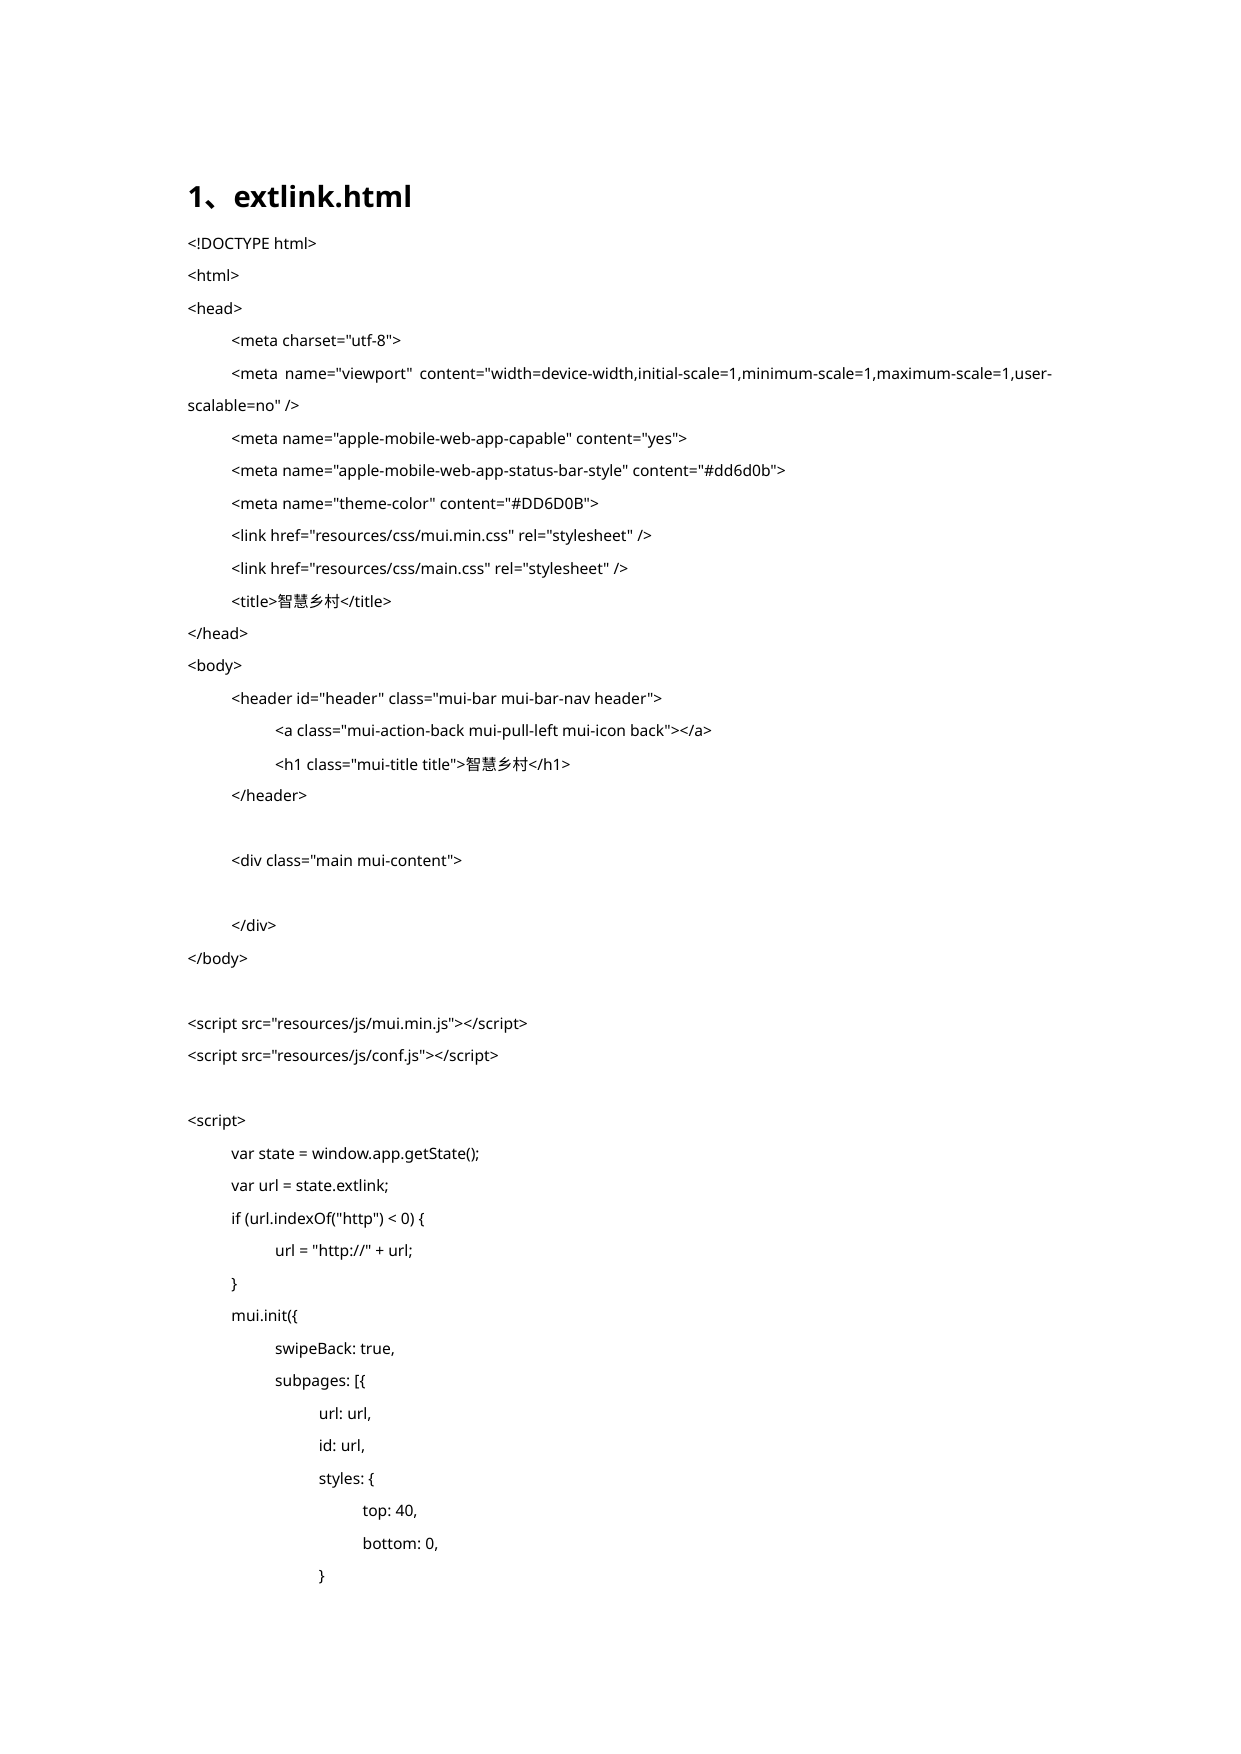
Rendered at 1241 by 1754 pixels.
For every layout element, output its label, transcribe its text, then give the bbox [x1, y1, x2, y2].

list <h1 class="mui-title title">智慧乡村</h1> [187, 747, 1053, 779]
list url: url, [187, 1397, 1053, 1429]
list styles: { [187, 1462, 1053, 1494]
list top: 40, [187, 1494, 1053, 1527]
list <script src="resources/js/conf.js"></script> [187, 1039, 1053, 1072]
list <title>智慧乡村</title> [187, 584, 1053, 617]
list var url = state.extlink; [187, 1169, 1053, 1202]
list swipeBack: true, [187, 1332, 1053, 1364]
list <link href="resources/css/mui.min.css" rel="stylesheet" /> [187, 519, 1053, 552]
list if (url.indexOf("http") < 0) { [187, 1202, 1053, 1234]
list </header> [187, 779, 1053, 812]
list </div> [187, 909, 1053, 942]
list bottom: 0, [187, 1527, 1053, 1559]
list <meta name="apple-mobile-web-app-status-bar-style" content="#dd6d0b"> [187, 454, 1053, 487]
list } [187, 1559, 1053, 1592]
list <link href="resources/css/main.css" rel="stylesheet" /> [187, 552, 1053, 584]
list var state = window.app.getState(); [187, 1137, 1053, 1169]
list </head> [187, 617, 1053, 649]
list extlink.html [187, 162, 1053, 227]
list <body> [187, 649, 1053, 682]
list <html> [187, 259, 1053, 292]
list <meta name="viewport" content="width=device-width,initial-scale=1,minimum-scale=1,maximum-scale=1,user-scalable=no" /> [187, 357, 1053, 422]
list mui.init({ [187, 1299, 1053, 1332]
list url = "http://" + url; [187, 1234, 1053, 1267]
list <meta name="apple-mobile-web-app-capable" content="yes"> [187, 422, 1053, 454]
list id: url, [187, 1429, 1053, 1462]
list <script src="resources/js/mui.min.js"></script> [187, 1007, 1053, 1039]
list <head> [187, 292, 1053, 324]
list subpages: [{ [187, 1364, 1053, 1397]
list <meta name="theme-color" content="#DD6D0B"> [187, 487, 1053, 519]
list <meta charset="utf-8"> [187, 324, 1053, 357]
list <div class="main mui-content"> [187, 844, 1053, 877]
list <script> [187, 1104, 1053, 1137]
list } [187, 1267, 1053, 1299]
list <a class="mui-action-back mui-pull-left mui-icon back"></a> [187, 714, 1053, 747]
list <header id="header" class="mui-bar mui-bar-nav header"> [187, 682, 1053, 714]
list <!DOCTYPE html> [187, 227, 1053, 259]
list </body> [187, 942, 1053, 974]
